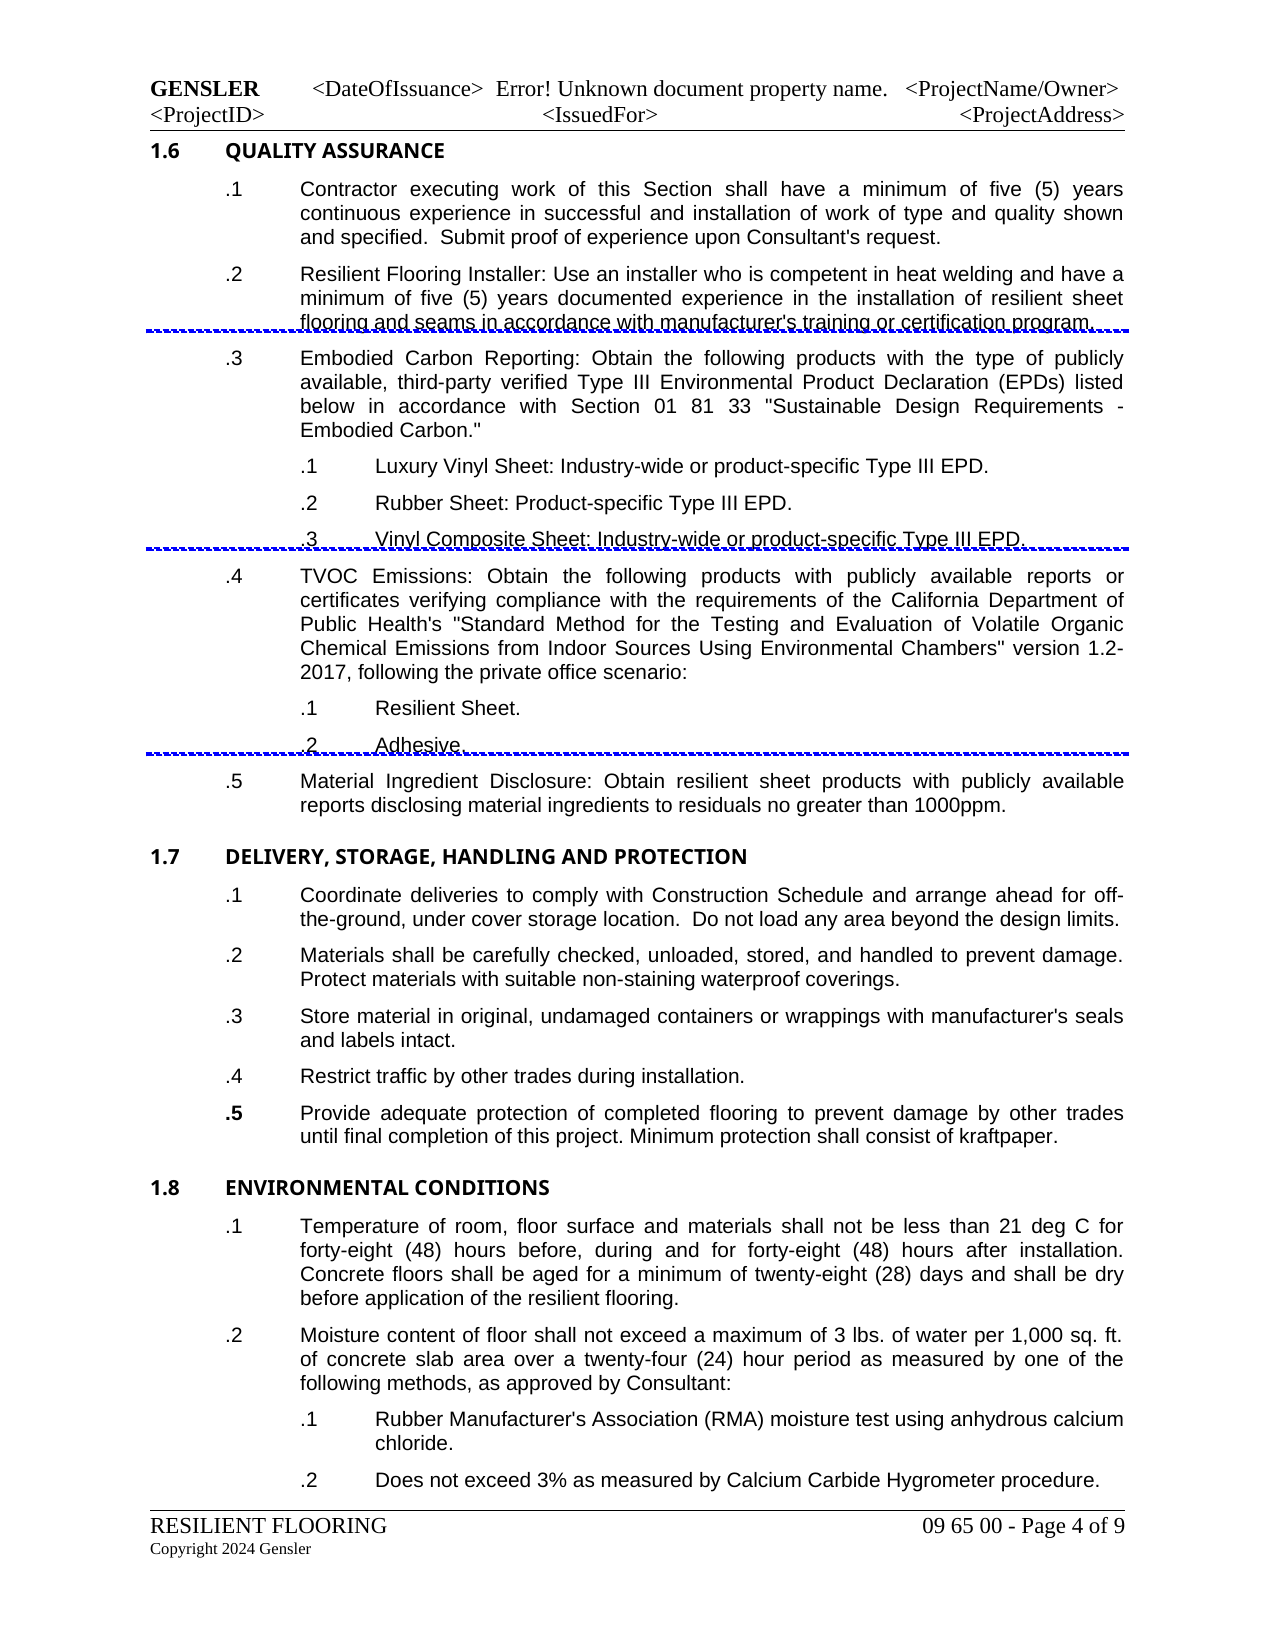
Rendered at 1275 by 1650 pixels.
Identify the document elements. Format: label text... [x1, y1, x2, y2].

list Vinyl Composite Sheet: Industry-wide or product-specific Type III EPD. [300, 527, 1125, 551]
list Restrict traffic by other trades during installation. [225, 1064, 1125, 1088]
list Temperature of room, floor surface and materials shall not be less than 21 deg C for forty-eight (48) hours before, during and for forty-eight (48) hours after installation. Concrete floors shall be aged for a minimum of twenty-eight (28) days and shall be dry before application of the resilient flooring. [225, 1214, 1125, 1310]
list environmental CONDITIONS [150, 1173, 1125, 1202]
list Material Ingredient Disclosure: Obtain resilient sheet products with publicly available reports disclosing material ingredients to residuals no greater than 1000ppm. [225, 769, 1125, 817]
list Resilient Flooring Installer: Use an installer who is competent in heat welding and have a minimum of five (5) years documented experience in the installation of resilient sheet flooring and seams in accordance with manufacturer's training or certification program. [225, 262, 1125, 333]
list TVOC Emissions: Obtain the following products with publicly available reports or certificates verifying compliance with the requirements of the California Department of Public Health's "Standard Method for the Testing and Evaluation of Volatile Organic Chemical Emissions from Indoor Sources Using Environmental Chambers" version 1.2-2017, following the private office scenario: [225, 564, 1125, 683]
list Provide adequate protection of completed flooring to prevent damage by other trades until final completion of this project. Minimum protection shall consist of kraftpaper. [225, 1100, 1125, 1148]
list Does not exceed 3% as measured by Calcium Carbide Hygrometer procedure. [300, 1467, 1125, 1491]
list Materials shall be carefully checked, unloaded, stored, and handled to prevent damage. Protect materials with suitable non-staining waterproof coverings. [225, 943, 1125, 991]
list Store material in original, undamaged containers or wrappings with manufacturer's seals and labels intact. [225, 1003, 1125, 1051]
list Moisture content of floor shall not exceed a maximum of 3 lbs. of water per 1,000 sq. ft. of concrete slab area over a twenty-four (24) hour period as measured by one of the following methods, as approved by Consultant: [225, 1323, 1125, 1394]
list Coordinate deliveries to comply with Construction Schedule and arrange ahead for off-the-ground, under cover storage location. Do not load any area beyond the design limits. [225, 883, 1125, 931]
list Embodied Carbon Reporting: Obtain the following products with the type of publicly available, third-party verified Type III Environmental Product Declaration (EPDs) listed below in accordance with Section 01 81 33 "Sustainable Design Requirements - Embodied Carbon." [225, 346, 1125, 442]
list Rubber Manufacturer's Association (RMA) moisture test using anhydrous calcium chloride. [300, 1407, 1125, 1455]
list Contractor executing work of this Section shall have a minimum of five (5) years continuous experience in successful and installation of work of type and quality shown and specified. Submit proof of experience upon Consultant's request. [225, 177, 1125, 249]
list QUALITY ASSURANCE [150, 136, 1125, 165]
list Adhesive. [300, 732, 1125, 756]
list Resilient Sheet. [300, 696, 1125, 720]
list Rubber Sheet: Product-specific Type III EPD. [300, 491, 1125, 515]
list Luxury Vinyl Sheet: Industry-wide or product-specific Type III EPD. [300, 454, 1125, 478]
list DELIVERY, STORAGE, HANDLING and protection [150, 842, 1125, 870]
